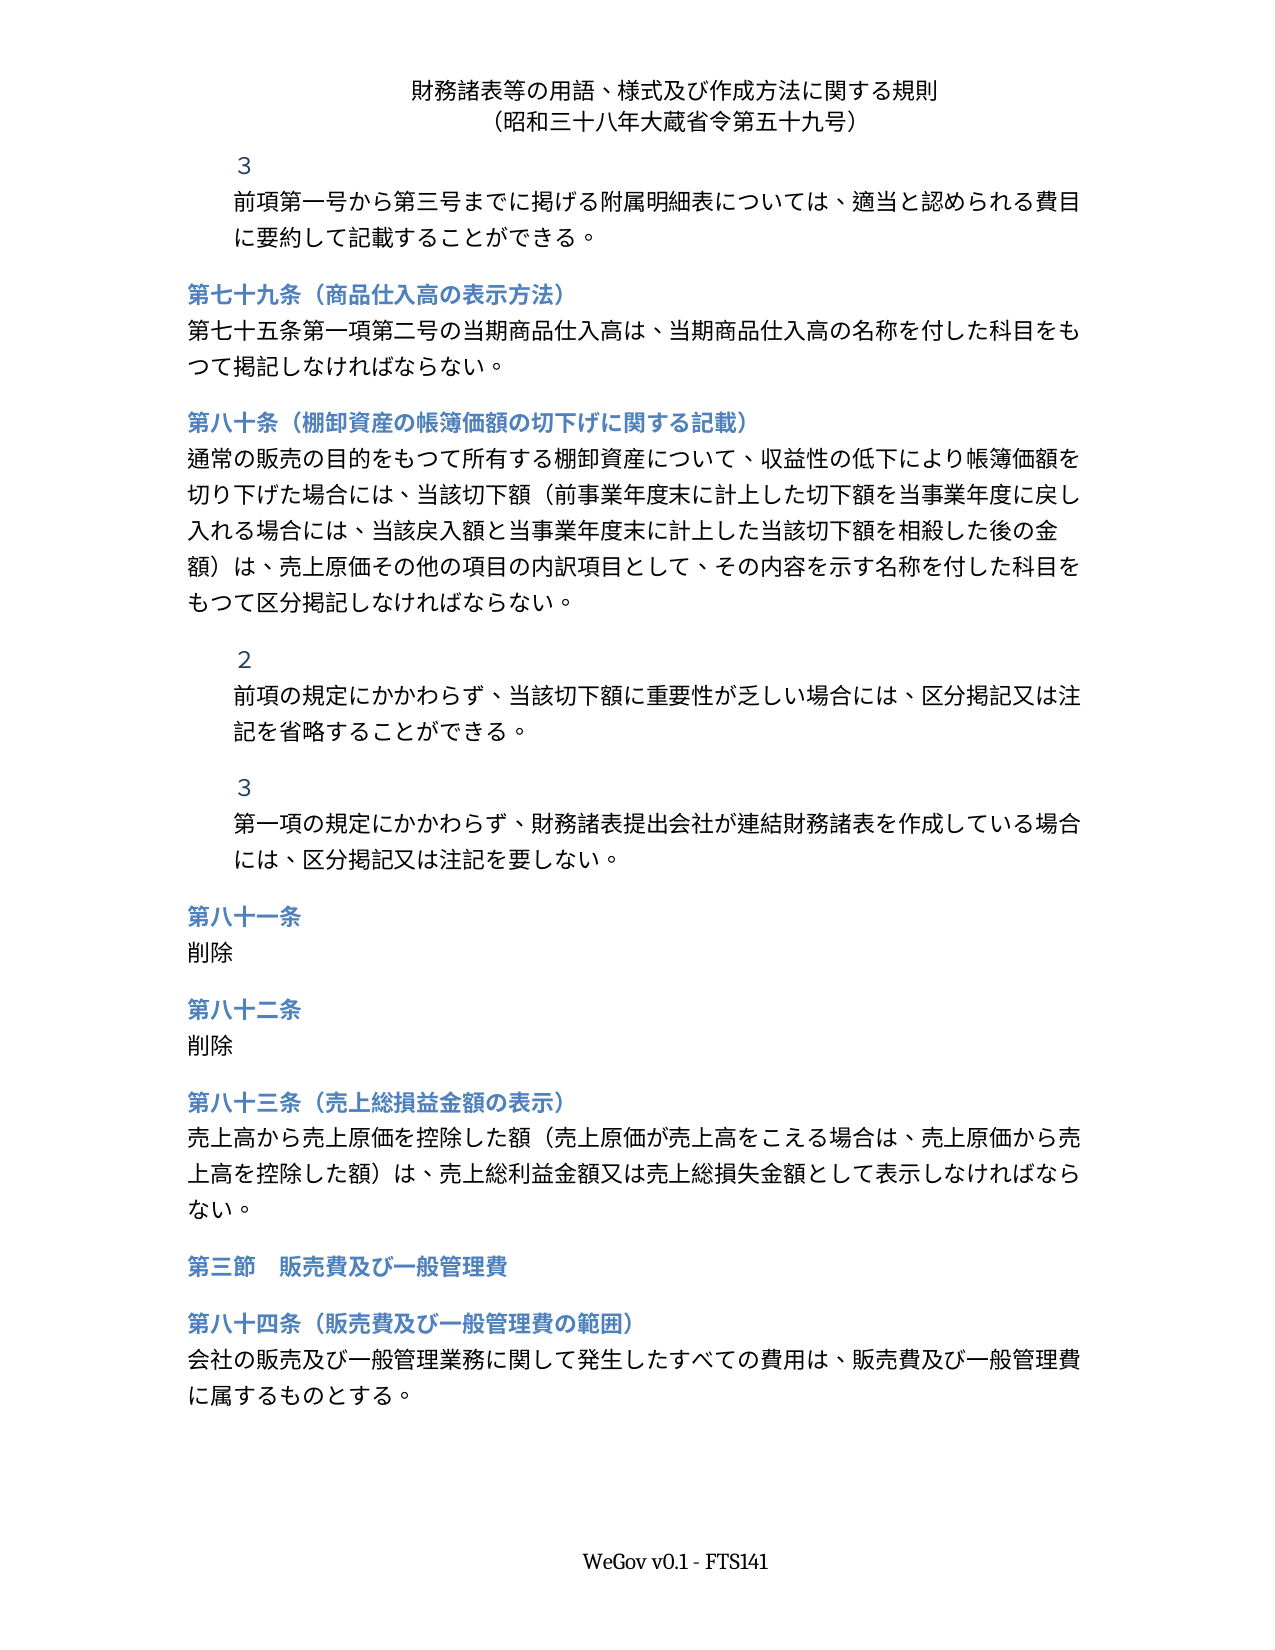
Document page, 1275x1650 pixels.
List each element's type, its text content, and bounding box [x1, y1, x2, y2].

subtitle ２ [233, 644, 1087, 675]
text 削除 [187, 1030, 1087, 1061]
text 売上高から売上原価を控除した額（売上原価が売上高をこえる場合は、売上原価から売上高を控除した額）は、売上総利益金額又は売上総損失金額として表示しなければならない。 [187, 1122, 1087, 1226]
text 第七十五条第一項第二号の当期商品仕入高は、当期商品仕入高の名称を付した科目をもつて掲記しなければならない。 [187, 314, 1087, 382]
text 削除 [187, 937, 1087, 968]
text 前項の規定にかかわらず、当該切下額に重要性が乏しい場合には、区分掲記又は注記を省略することができる。 [233, 680, 1087, 747]
subtitle 第八十三条（売上総損益金額の表示） [187, 1086, 1087, 1118]
subtitle 第三節 販売費及び一般管理費 [187, 1251, 1087, 1282]
subtitle 第八十四条（販売費及び一般管理費の範囲） [187, 1308, 1087, 1339]
subtitle ３ [233, 772, 1087, 804]
subtitle 第八十一条 [187, 901, 1087, 932]
text 前項第一号から第三号までに掲げる附属明細表については、適当と認められる費目に要約して記載することができる。 [233, 186, 1087, 253]
subtitle 第八十条（棚卸資産の帳簿価額の切下げに関する記載） [187, 407, 1087, 438]
text 会社の販売及び一般管理業務に関して発生したすべての費用は、販売費及び一般管理費に属するものとする。 [187, 1344, 1087, 1411]
subtitle 第八十二条 [187, 994, 1087, 1025]
text 第一項の規定にかかわらず、財務諸表提出会社が連結財務諸表を作成している場合には、区分掲記又は注記を要しない。 [233, 808, 1087, 876]
subtitle 第七十九条（商品仕入高の表示方法） [187, 279, 1087, 310]
text 通常の販売の目的をもつて所有する棚卸資産について、収益性の低下により帳簿価額を切り下げた場合には、当該切下額（前事業年度末に計上した切下額を当事業年度に戻し入れる場合には、当該戻入額と当事業年度末に計上した当該切下額を相殺した後の金額）は、売上原価その他の項目の内訳項目として、その内容を示す名称を付した科目をもつて区分掲記しなければならない。 [187, 443, 1087, 618]
subtitle ３ [233, 150, 1087, 181]
